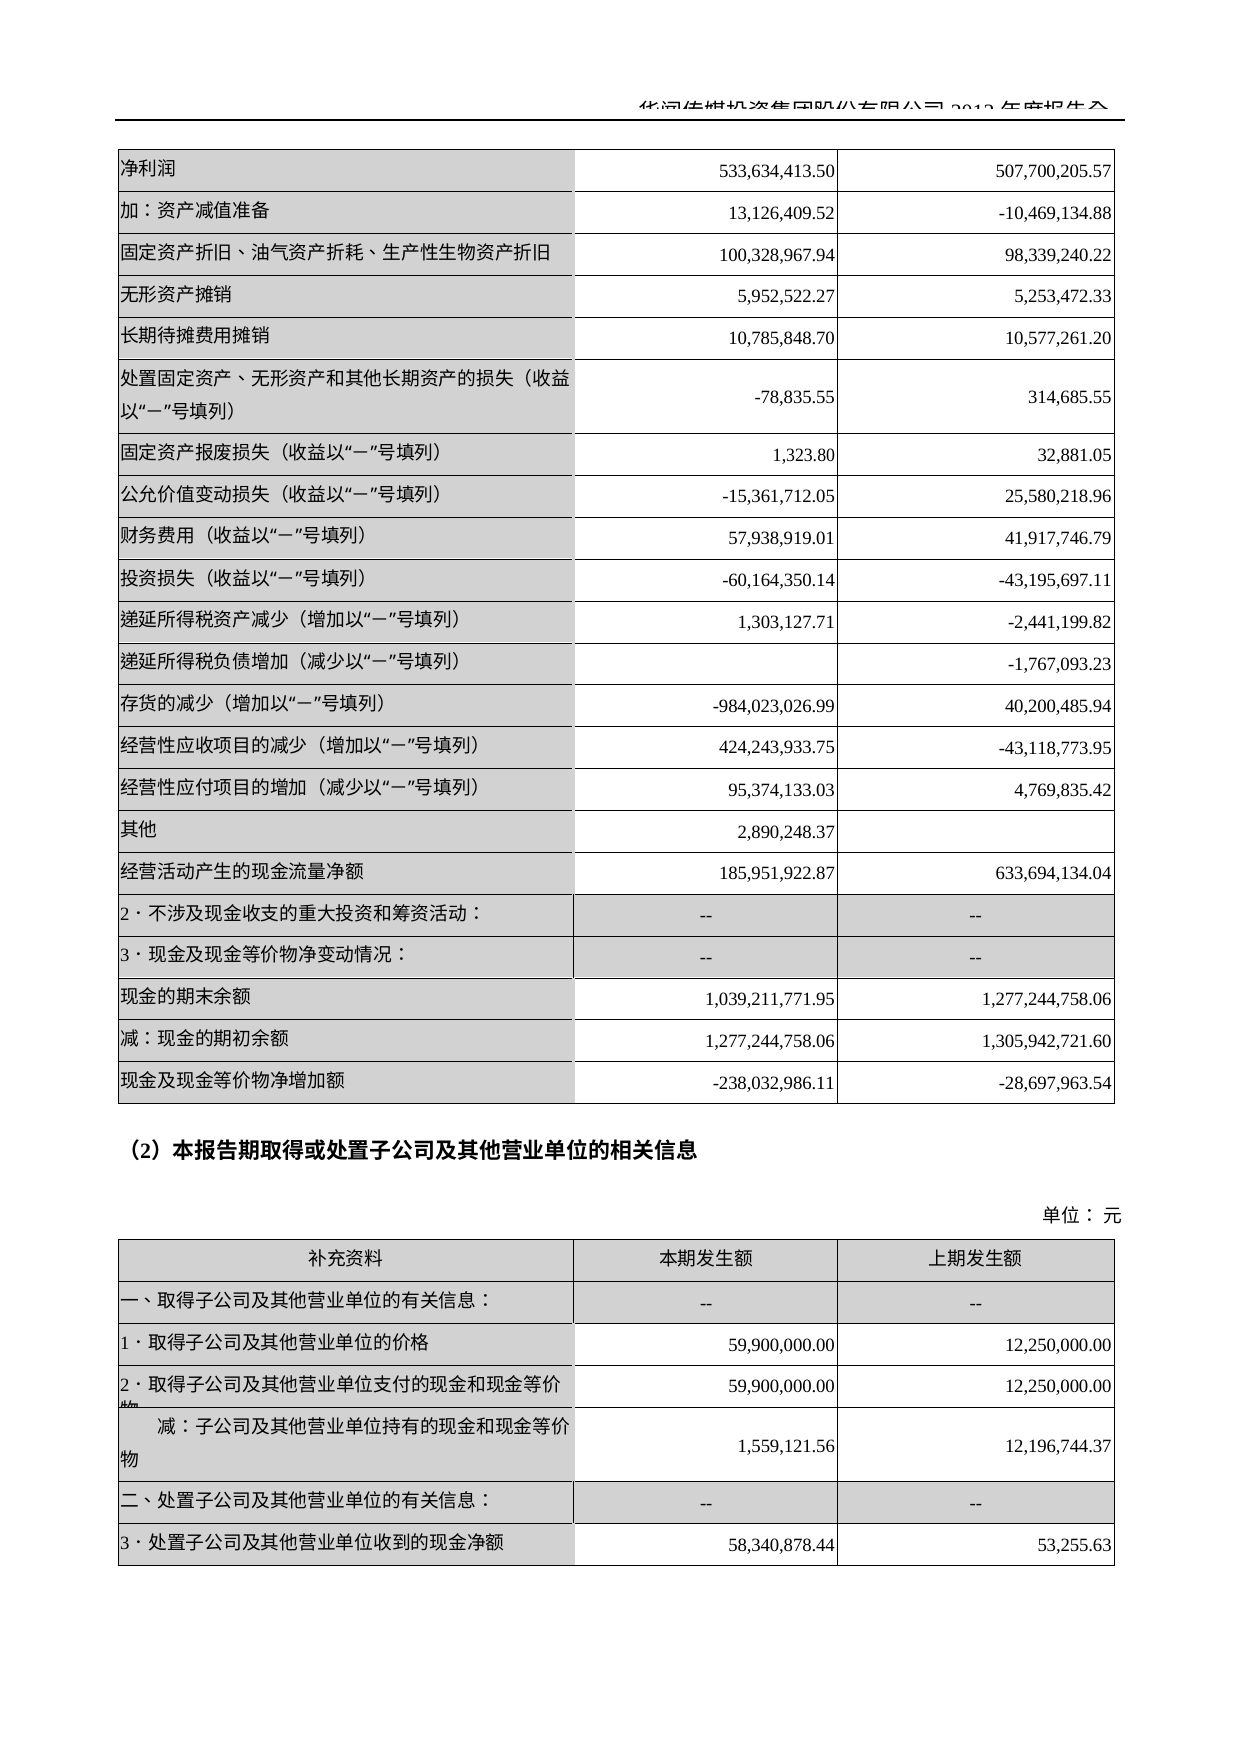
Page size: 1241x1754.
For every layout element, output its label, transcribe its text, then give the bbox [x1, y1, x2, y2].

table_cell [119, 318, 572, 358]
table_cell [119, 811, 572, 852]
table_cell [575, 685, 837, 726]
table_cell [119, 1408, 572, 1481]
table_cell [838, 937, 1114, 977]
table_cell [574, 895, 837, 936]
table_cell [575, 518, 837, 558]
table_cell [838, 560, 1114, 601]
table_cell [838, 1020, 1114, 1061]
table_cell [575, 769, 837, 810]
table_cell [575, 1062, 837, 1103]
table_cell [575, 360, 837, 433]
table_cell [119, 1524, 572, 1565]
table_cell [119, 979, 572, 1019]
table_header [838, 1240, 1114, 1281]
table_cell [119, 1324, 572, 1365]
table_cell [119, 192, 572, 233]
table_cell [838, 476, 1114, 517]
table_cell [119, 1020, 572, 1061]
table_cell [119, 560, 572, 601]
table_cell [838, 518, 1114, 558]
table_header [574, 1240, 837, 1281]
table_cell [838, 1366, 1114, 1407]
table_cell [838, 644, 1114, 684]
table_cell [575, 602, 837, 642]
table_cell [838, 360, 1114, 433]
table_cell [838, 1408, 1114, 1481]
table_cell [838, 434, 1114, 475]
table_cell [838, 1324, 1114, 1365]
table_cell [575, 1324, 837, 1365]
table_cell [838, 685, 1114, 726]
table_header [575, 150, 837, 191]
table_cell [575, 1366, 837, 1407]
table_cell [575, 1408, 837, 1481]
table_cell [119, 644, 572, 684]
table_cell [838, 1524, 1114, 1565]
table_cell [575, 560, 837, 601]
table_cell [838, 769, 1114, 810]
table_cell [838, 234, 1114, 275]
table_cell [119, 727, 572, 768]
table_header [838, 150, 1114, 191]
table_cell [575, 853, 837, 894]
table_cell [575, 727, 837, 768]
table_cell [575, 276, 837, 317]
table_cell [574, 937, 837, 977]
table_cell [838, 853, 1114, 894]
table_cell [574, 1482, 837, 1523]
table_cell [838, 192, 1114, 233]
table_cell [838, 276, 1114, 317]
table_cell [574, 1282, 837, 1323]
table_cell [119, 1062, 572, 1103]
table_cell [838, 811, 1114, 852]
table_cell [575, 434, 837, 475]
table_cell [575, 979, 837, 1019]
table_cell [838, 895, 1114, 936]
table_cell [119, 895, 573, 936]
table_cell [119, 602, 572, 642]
subtitle （2）本报告期取得或处置子公司及其他营业单位的相关信息 [118, 1135, 1138, 1165]
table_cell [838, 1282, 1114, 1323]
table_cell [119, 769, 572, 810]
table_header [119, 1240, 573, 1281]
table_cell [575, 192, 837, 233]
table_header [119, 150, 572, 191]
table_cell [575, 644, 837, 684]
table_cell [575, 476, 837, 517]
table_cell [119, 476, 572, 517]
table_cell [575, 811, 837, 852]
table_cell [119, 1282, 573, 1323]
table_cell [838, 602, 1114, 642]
text 单位： 元 [102, 1202, 1122, 1227]
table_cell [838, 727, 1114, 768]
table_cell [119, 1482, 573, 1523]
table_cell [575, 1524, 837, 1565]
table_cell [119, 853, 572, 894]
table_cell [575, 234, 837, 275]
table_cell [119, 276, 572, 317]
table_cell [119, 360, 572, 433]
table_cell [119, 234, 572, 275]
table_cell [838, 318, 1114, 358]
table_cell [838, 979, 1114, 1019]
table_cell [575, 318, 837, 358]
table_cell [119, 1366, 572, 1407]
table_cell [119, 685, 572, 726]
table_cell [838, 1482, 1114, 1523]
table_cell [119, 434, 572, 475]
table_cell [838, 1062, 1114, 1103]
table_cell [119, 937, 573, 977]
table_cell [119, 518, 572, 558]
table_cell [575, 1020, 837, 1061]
